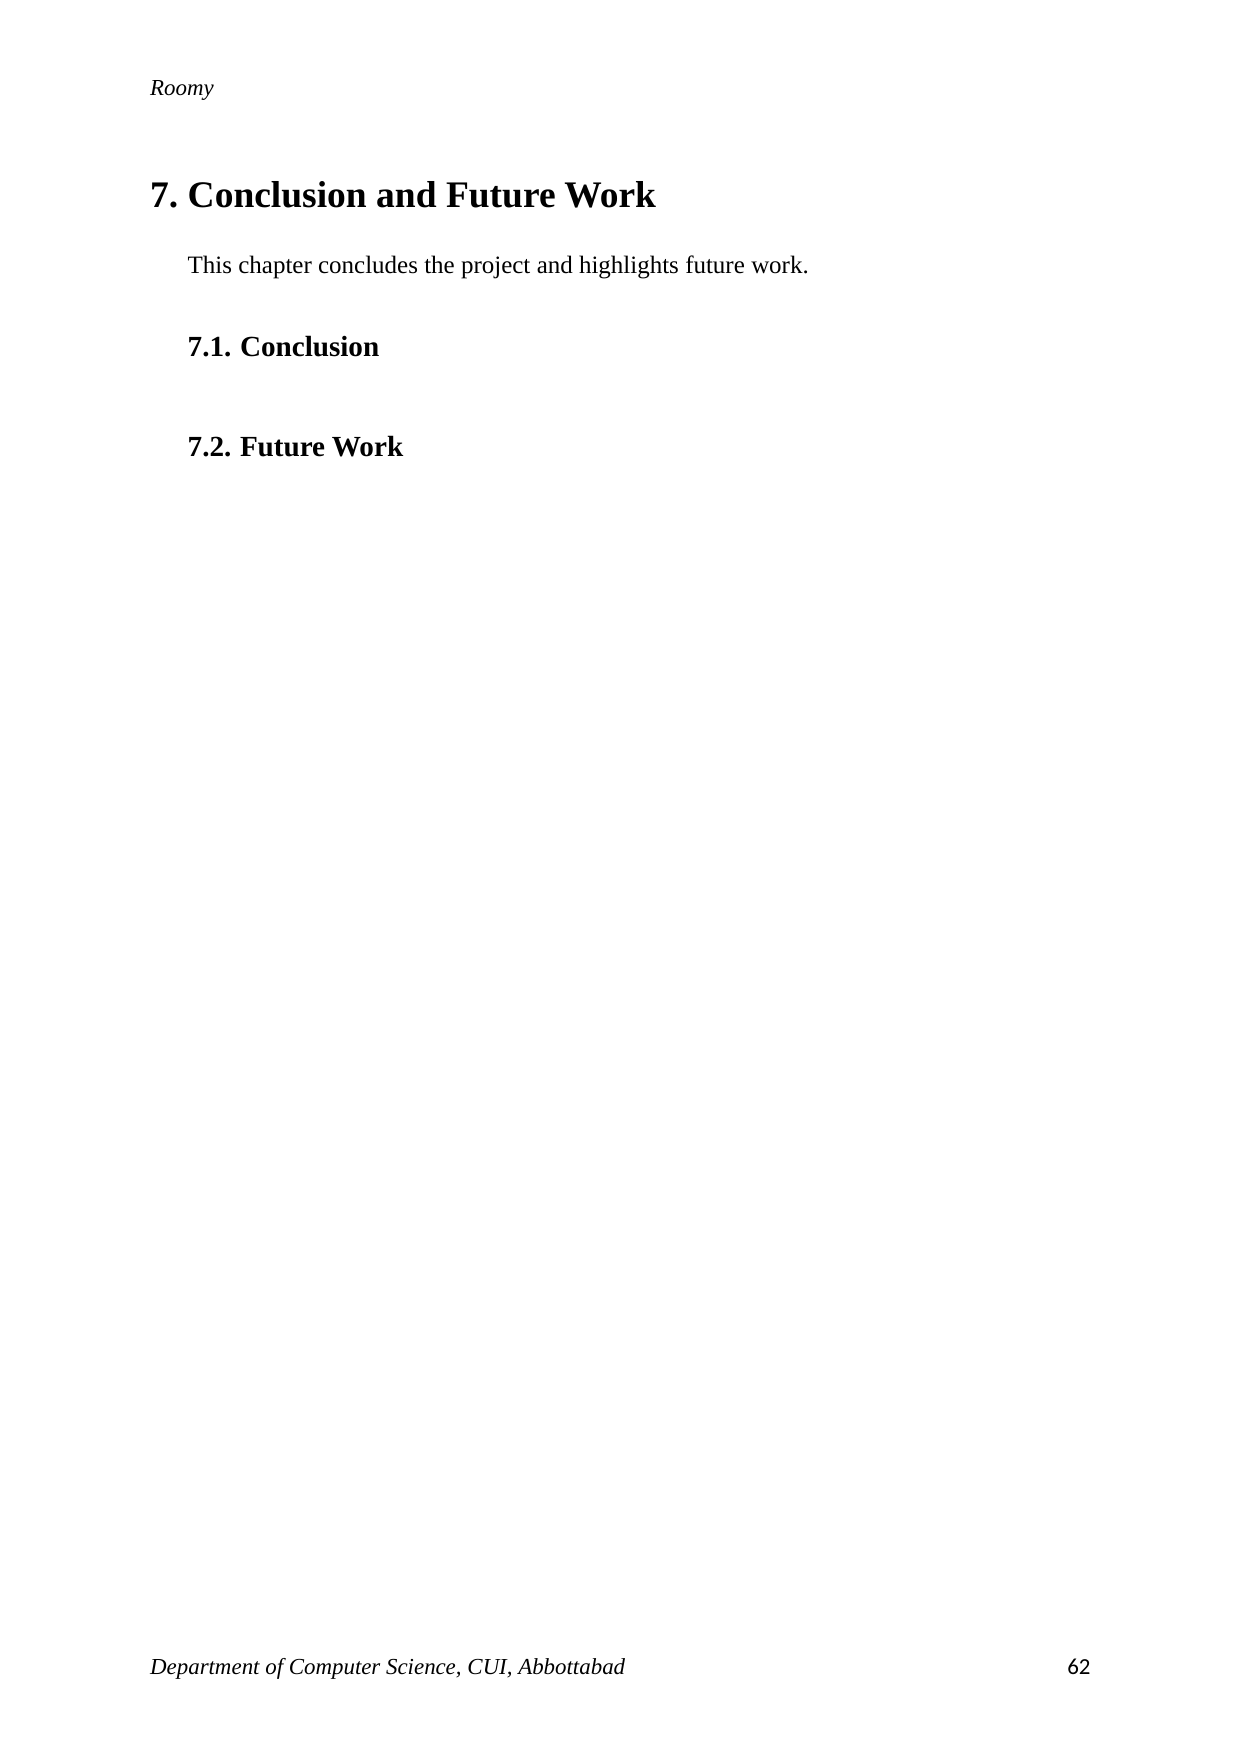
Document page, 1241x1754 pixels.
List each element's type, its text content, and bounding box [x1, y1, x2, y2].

list Conclusion [187, 329, 1090, 362]
list Conclusion and Future Work [150, 173, 1090, 216]
list Future Work [187, 429, 1090, 463]
text This chapter concludes the project and highlights future work. [150, 250, 1090, 279]
